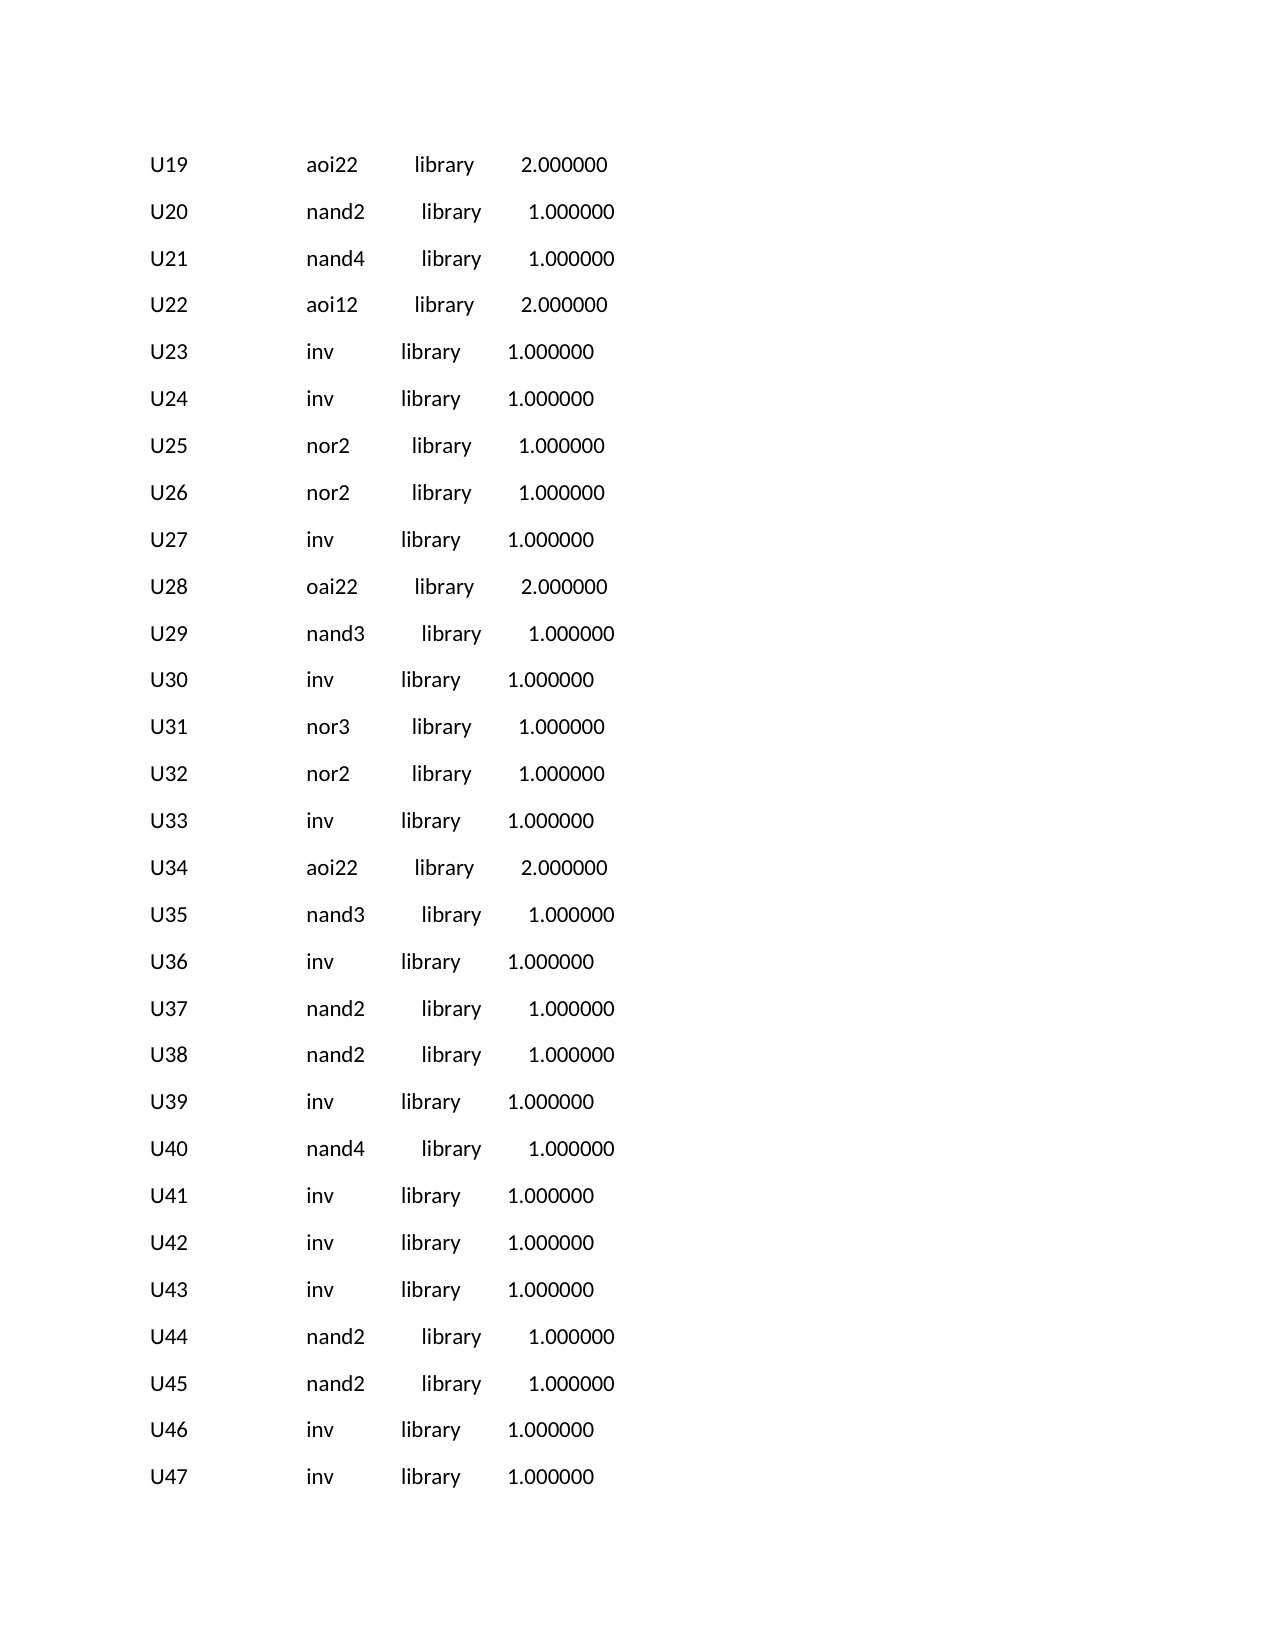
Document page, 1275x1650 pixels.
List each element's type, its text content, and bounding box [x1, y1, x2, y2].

text U19 aoi22 library 2.000000 [150, 150, 1125, 178]
text U35 nand3 library 1.000000 [150, 900, 1125, 928]
text U30 inv library 1.000000 [150, 666, 1125, 694]
text U42 inv library 1.000000 [150, 1228, 1125, 1256]
text U23 inv library 1.000000 [150, 337, 1125, 366]
text U26 nor2 library 1.000000 [150, 478, 1125, 506]
text U37 nand2 library 1.000000 [150, 994, 1125, 1022]
text U47 inv library 1.000000 [150, 1462, 1125, 1491]
text U38 nand2 library 1.000000 [150, 1041, 1125, 1069]
text U44 nand2 library 1.000000 [150, 1322, 1125, 1350]
text U46 inv library 1.000000 [150, 1416, 1125, 1444]
text U40 nand4 library 1.000000 [150, 1134, 1125, 1162]
text U25 nor2 library 1.000000 [150, 431, 1125, 459]
text U34 aoi22 library 2.000000 [150, 853, 1125, 881]
text U33 inv library 1.000000 [150, 806, 1125, 834]
text U36 inv library 1.000000 [150, 947, 1125, 975]
text U28 oai22 library 2.000000 [150, 572, 1125, 600]
text U41 inv library 1.000000 [150, 1181, 1125, 1209]
text U21 nand4 library 1.000000 [150, 244, 1125, 272]
text U32 nor2 library 1.000000 [150, 759, 1125, 787]
text U45 nand2 library 1.000000 [150, 1369, 1125, 1397]
text U24 inv library 1.000000 [150, 384, 1125, 412]
text U27 inv library 1.000000 [150, 525, 1125, 553]
text U22 aoi12 library 2.000000 [150, 291, 1125, 319]
text U31 nor3 library 1.000000 [150, 712, 1125, 741]
text U39 inv library 1.000000 [150, 1087, 1125, 1116]
text U43 inv library 1.000000 [150, 1275, 1125, 1303]
text U20 nand2 library 1.000000 [150, 197, 1125, 225]
text U29 nand3 library 1.000000 [150, 619, 1125, 647]
